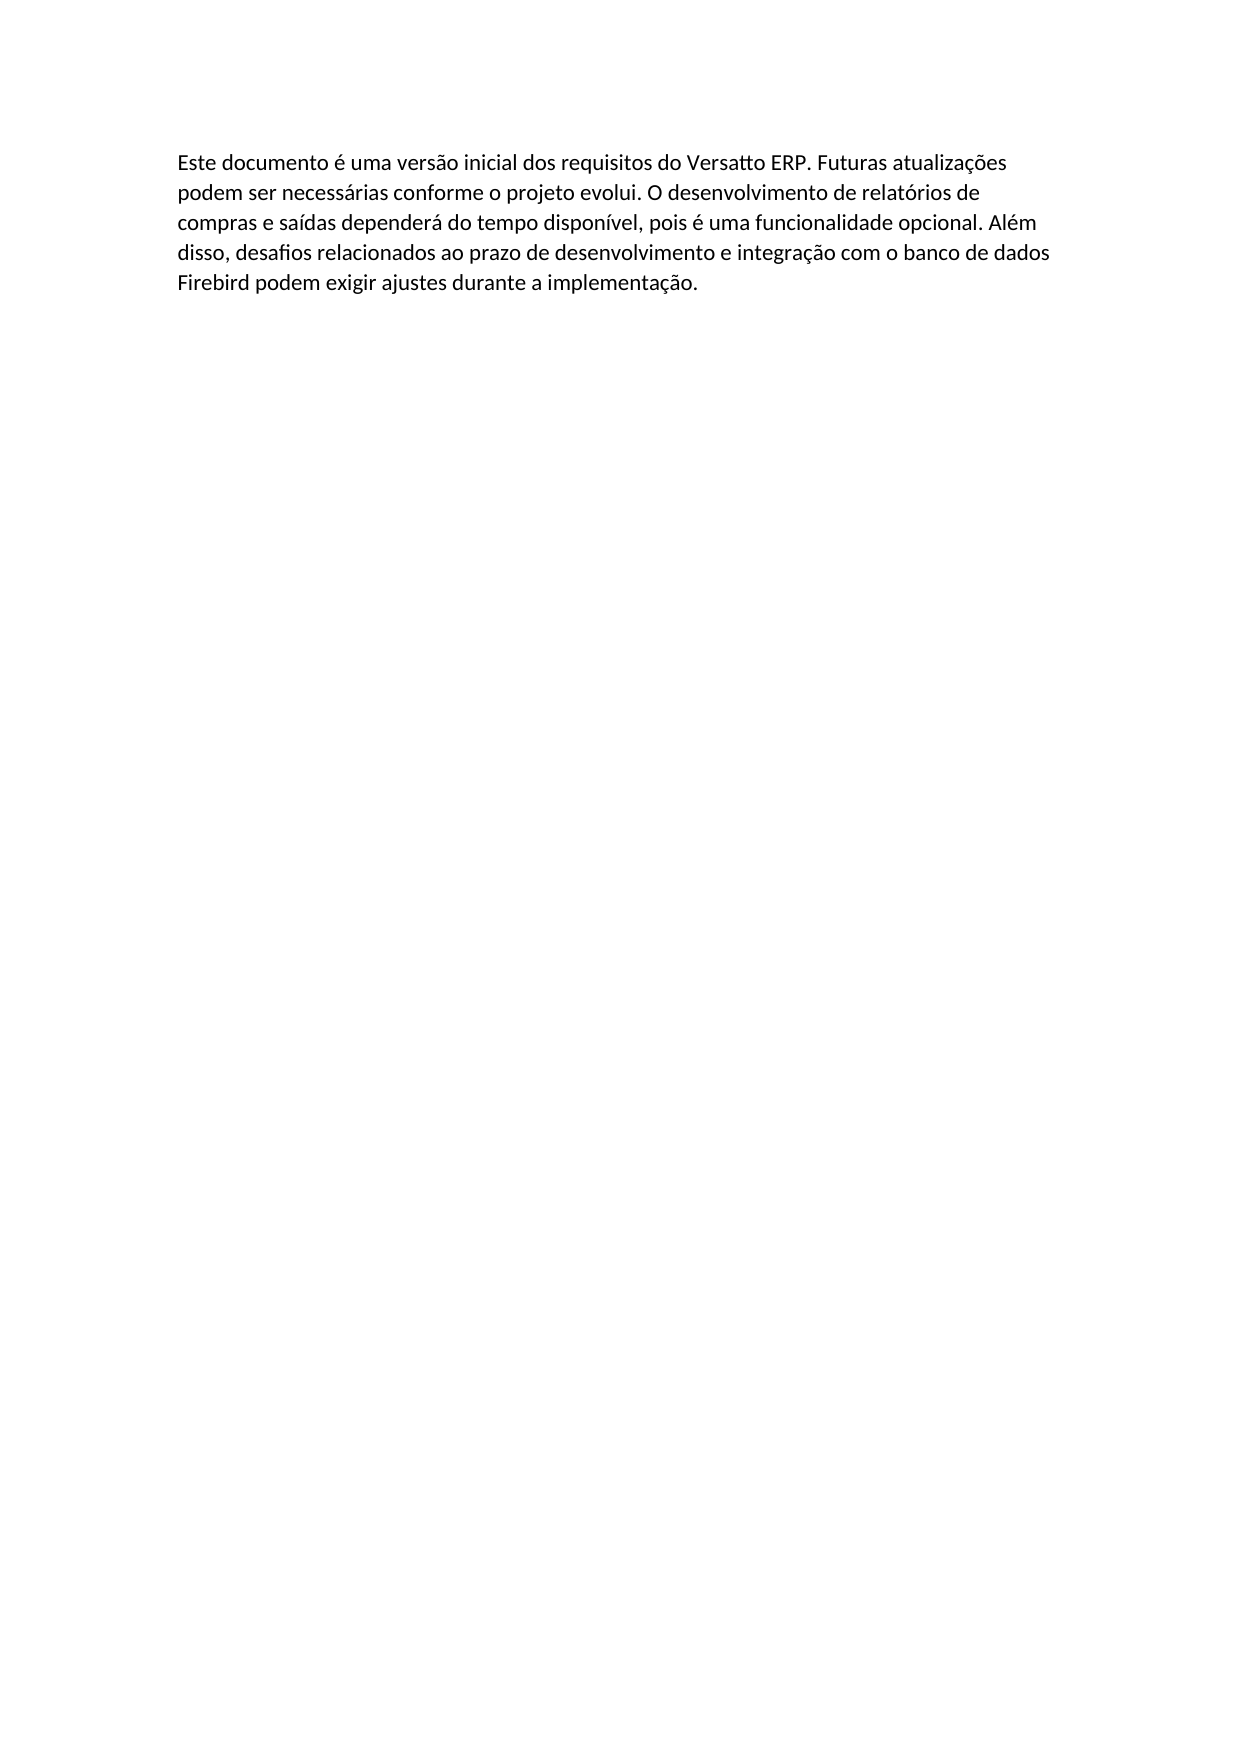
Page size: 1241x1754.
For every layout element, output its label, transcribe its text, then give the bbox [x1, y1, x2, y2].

text Este documento é uma versão inicial dos requisitos do Versatto ERP. Futuras atualizações podem ser necessárias conforme o projeto evolui. O desenvolvimento de relatórios de compras e saídas dependerá do tempo disponível, pois é uma funcionalidade opcional. Além disso, desafios relacionados ao prazo de desenvolvimento e integração com o banco de dados Firebird podem exigir ajustes durante a implementação. [177, 148, 1063, 296]
